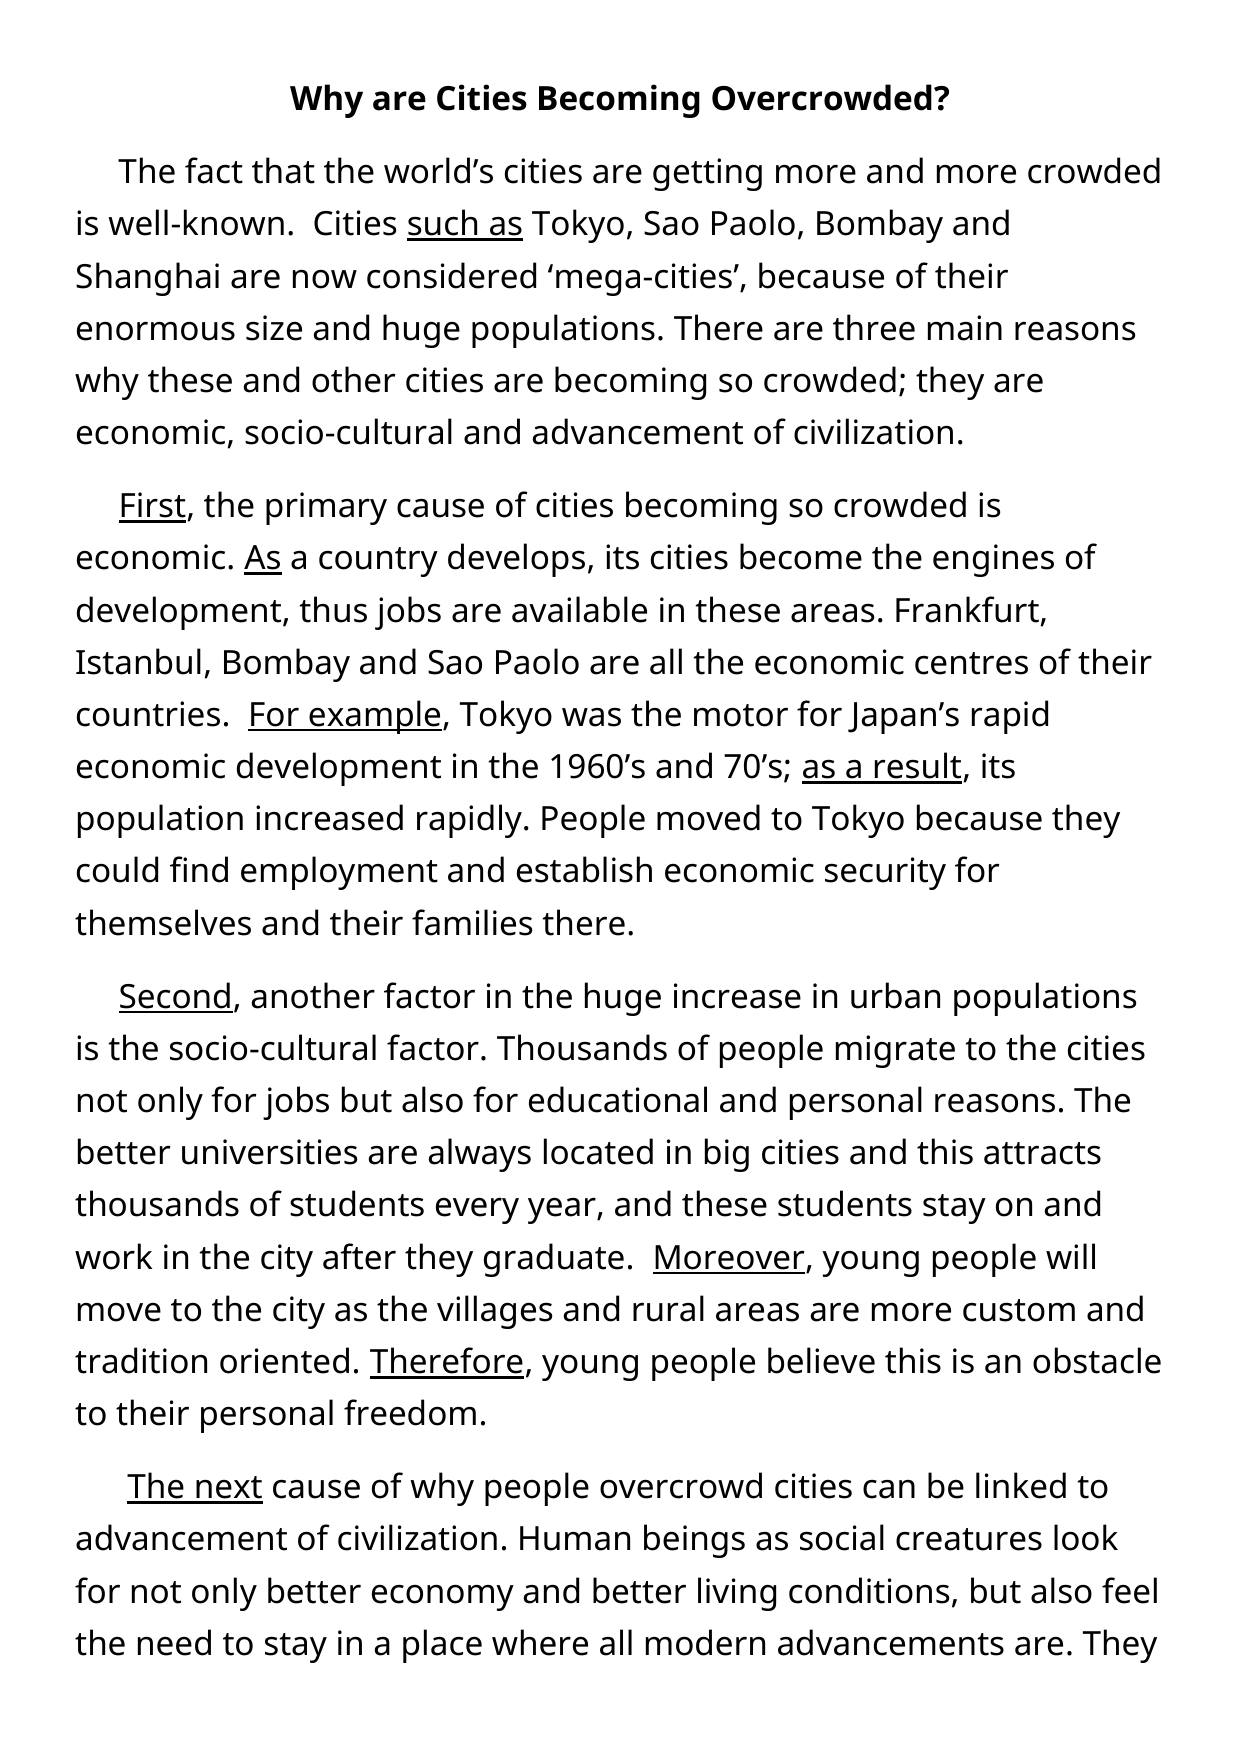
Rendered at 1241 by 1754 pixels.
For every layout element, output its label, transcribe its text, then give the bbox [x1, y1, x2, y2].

text Why are Cities Becoming Overcrowded? [75, 75, 1165, 120]
text The fact that the world’s cities are getting more and more crowded is well-known. Cities such as Tokyo, Sao Paolo, Bombay and Shanghai are now considered ‘mega-cities’, because of their enormous size and huge populations. There are three main reasons why these and other cities are becoming so crowded; they are economic, socio-cultural and advancement of civilization. [75, 148, 1165, 454]
text Second, another factor in the huge increase in urban populations is the socio-cultural factor. Thousands of people migrate to the cities not only for jobs but also for educational and personal reasons. The better universities are always located in big cities and this attracts thousands of students every year, and these students stay on and work in the city after they graduate. Moreover, young people will move to the city as the villages and rural areas are more custom and tradition oriented. Therefore, young people believe this is an obstacle to their personal freedom. [75, 972, 1165, 1435]
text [75, 1463, 1165, 1665]
text First, the primary cause of cities becoming so crowded is economic. As a country develops, its cities become the engines of development, thus jobs are available in these areas. Frankfurt, Istanbul, Bombay and Sao Paolo are all the economic centres of their countries. For example, Tokyo was the motor for Japan’s rapid economic development in the 1960’s and 70’s; as a result, its population increased rapidly. People moved to Tokyo because they could find employment and establish economic security for themselves and their families there. [75, 482, 1165, 945]
